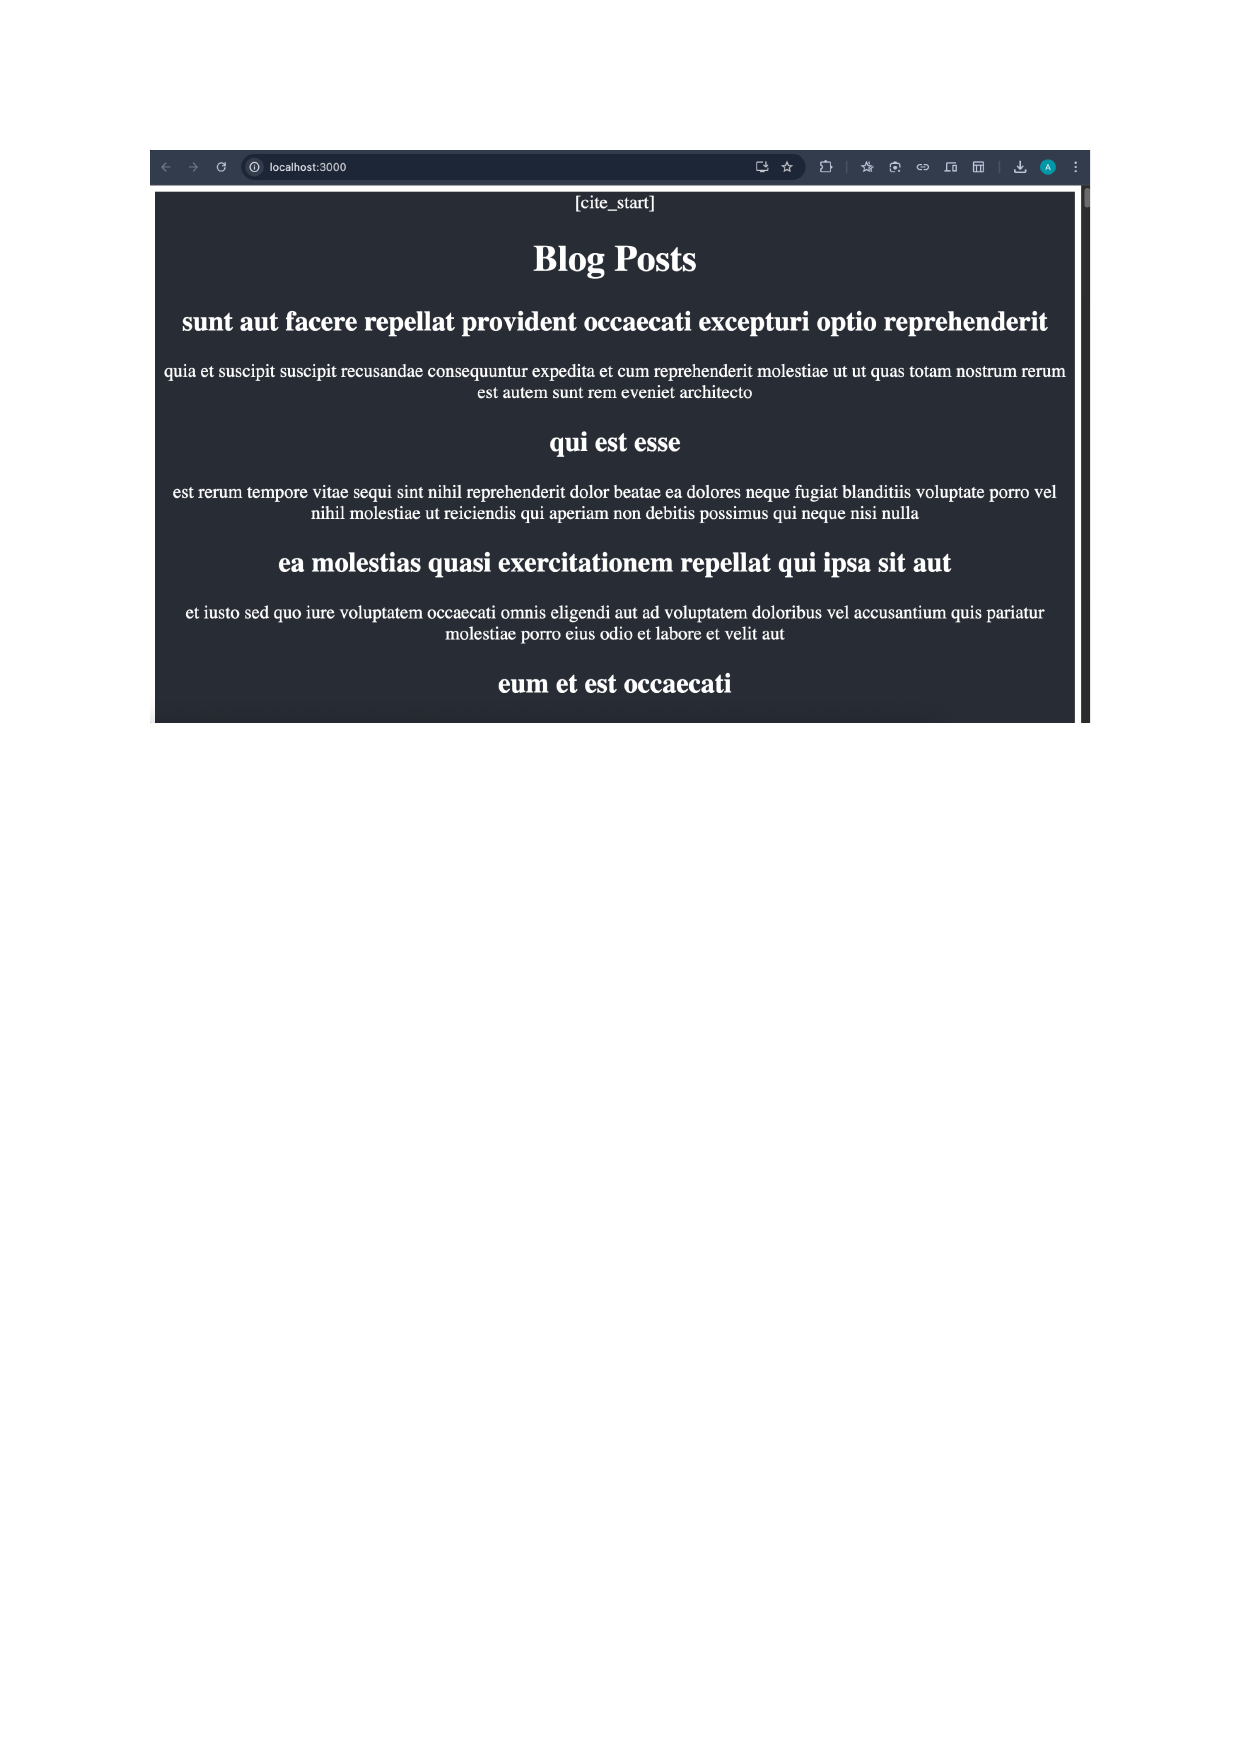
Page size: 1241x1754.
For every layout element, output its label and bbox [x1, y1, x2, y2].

picture [150, 150, 1091, 723]
